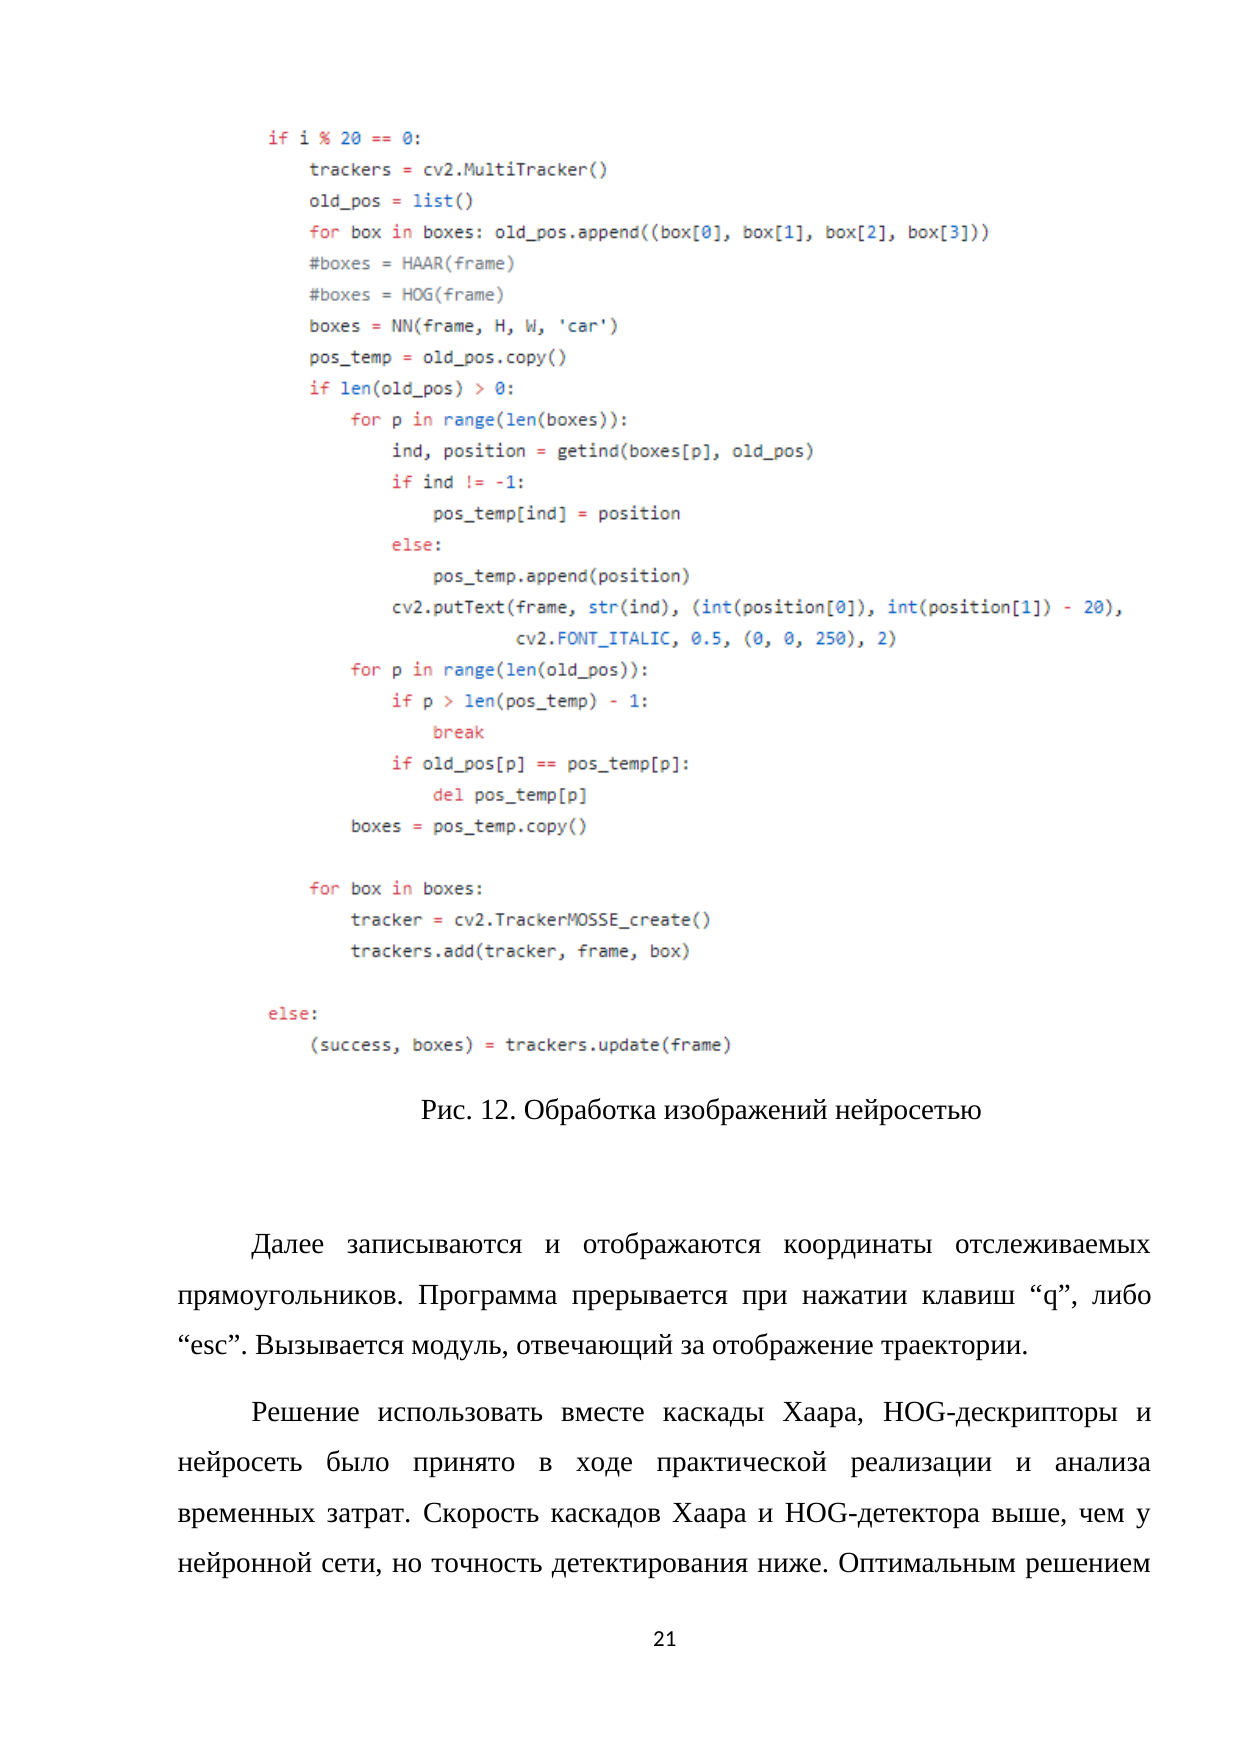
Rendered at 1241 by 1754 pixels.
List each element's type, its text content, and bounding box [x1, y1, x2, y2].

text Рис. 12. Обработка изображений нейросетью [251, 1092, 1152, 1126]
text Далее записываются и отображаются координаты отслеживаемых прямоугольников. Программа прерывается при нажатии клавиш “q”, либо “esc”. Вызывается модуль, отвечающий за отображение траектории. [177, 1226, 1152, 1361]
picture [259, 118, 1144, 1062]
